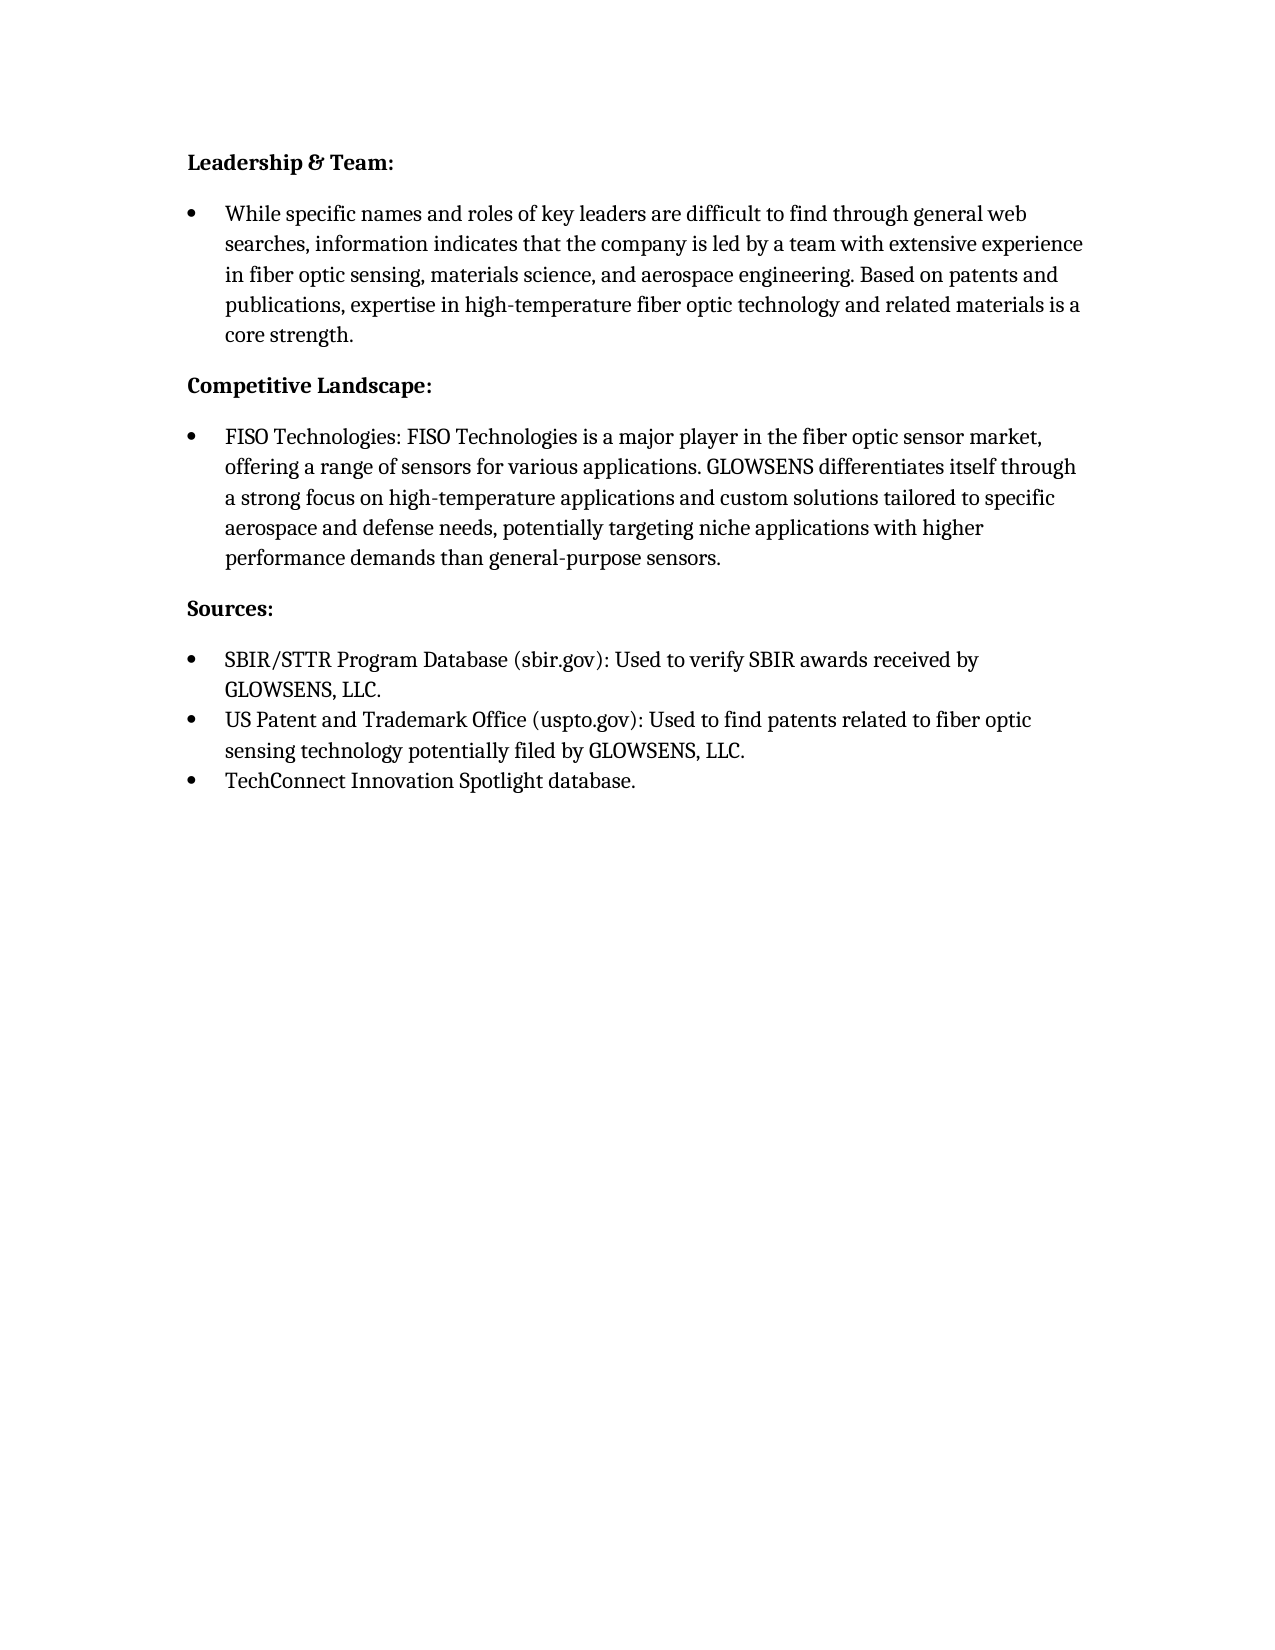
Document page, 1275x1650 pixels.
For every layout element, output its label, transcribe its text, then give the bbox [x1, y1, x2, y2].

list US Patent and Trademark Office (uspto.gov): Used to find patents related to fiber optic sensing technology potentially filed by GLOWSENS, LLC. [187, 707, 1087, 764]
text Sources: [187, 596, 1087, 622]
list TechConnect Innovation Spotlight database. [187, 768, 1087, 794]
list While specific names and roles of key leaders are difficult to find through general web searches, information indicates that the company is led by a team with extensive experience in fiber optic sensing, materials science, and aerospace engineering. Based on patents and publications, expertise in high-temperature fiber optic technology and related materials is a core strength. [187, 201, 1087, 348]
list SBIR/STTR Program Database (sbir.gov): Used to verify SBIR awards received by GLOWSENS, LLC. [187, 647, 1087, 703]
text Competitive Landscape: [187, 373, 1087, 399]
text Leadership & Team: [187, 150, 1087, 176]
list FISO Technologies: FISO Technologies is a major player in the fiber optic sensor market, offering a range of sensors for various applications. GLOWSENS differentiates itself through a strong focus on high-temperature applications and custom solutions tailored to specific aerospace and defense needs, potentially targeting niche applications with higher performance demands than general-purpose sensors. [187, 424, 1087, 571]
